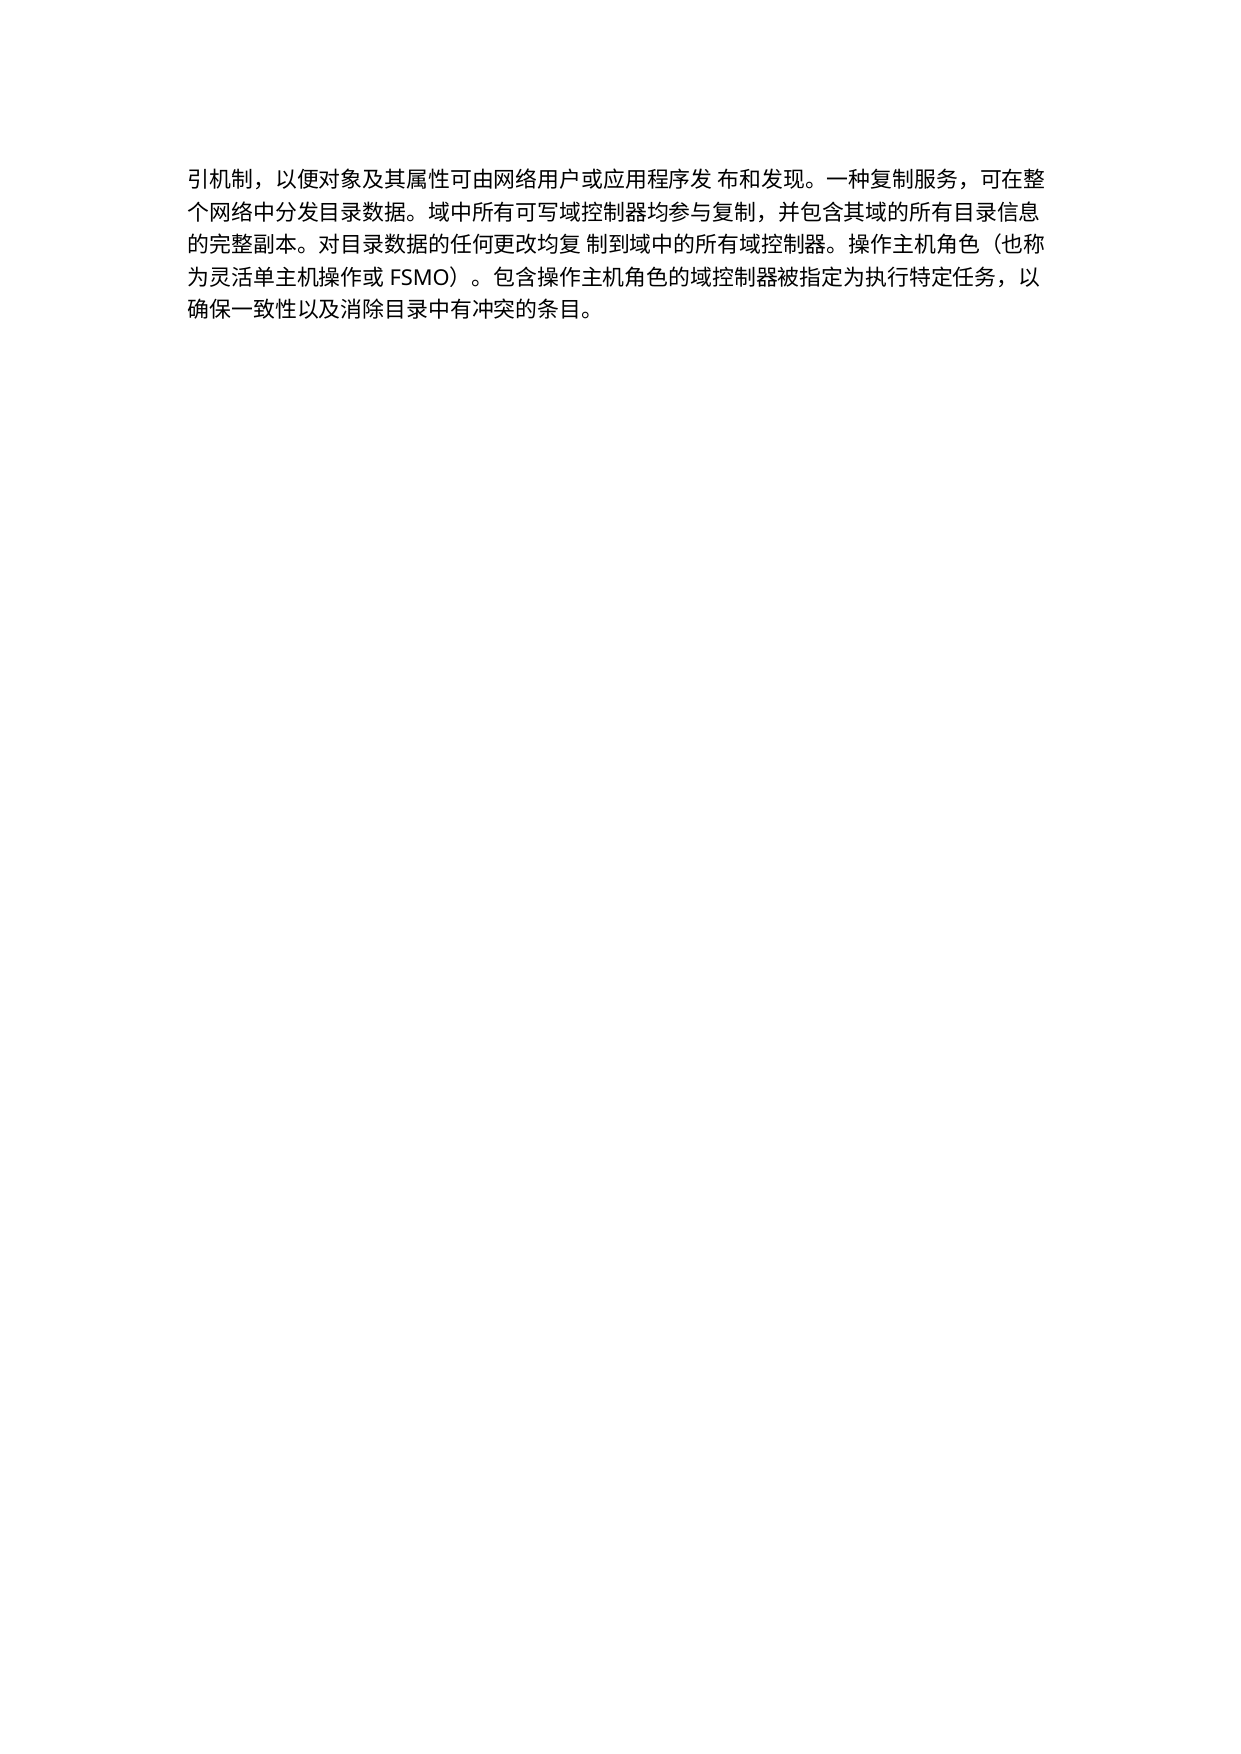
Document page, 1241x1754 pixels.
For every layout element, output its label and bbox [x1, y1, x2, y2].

text [187, 162, 1053, 324]
